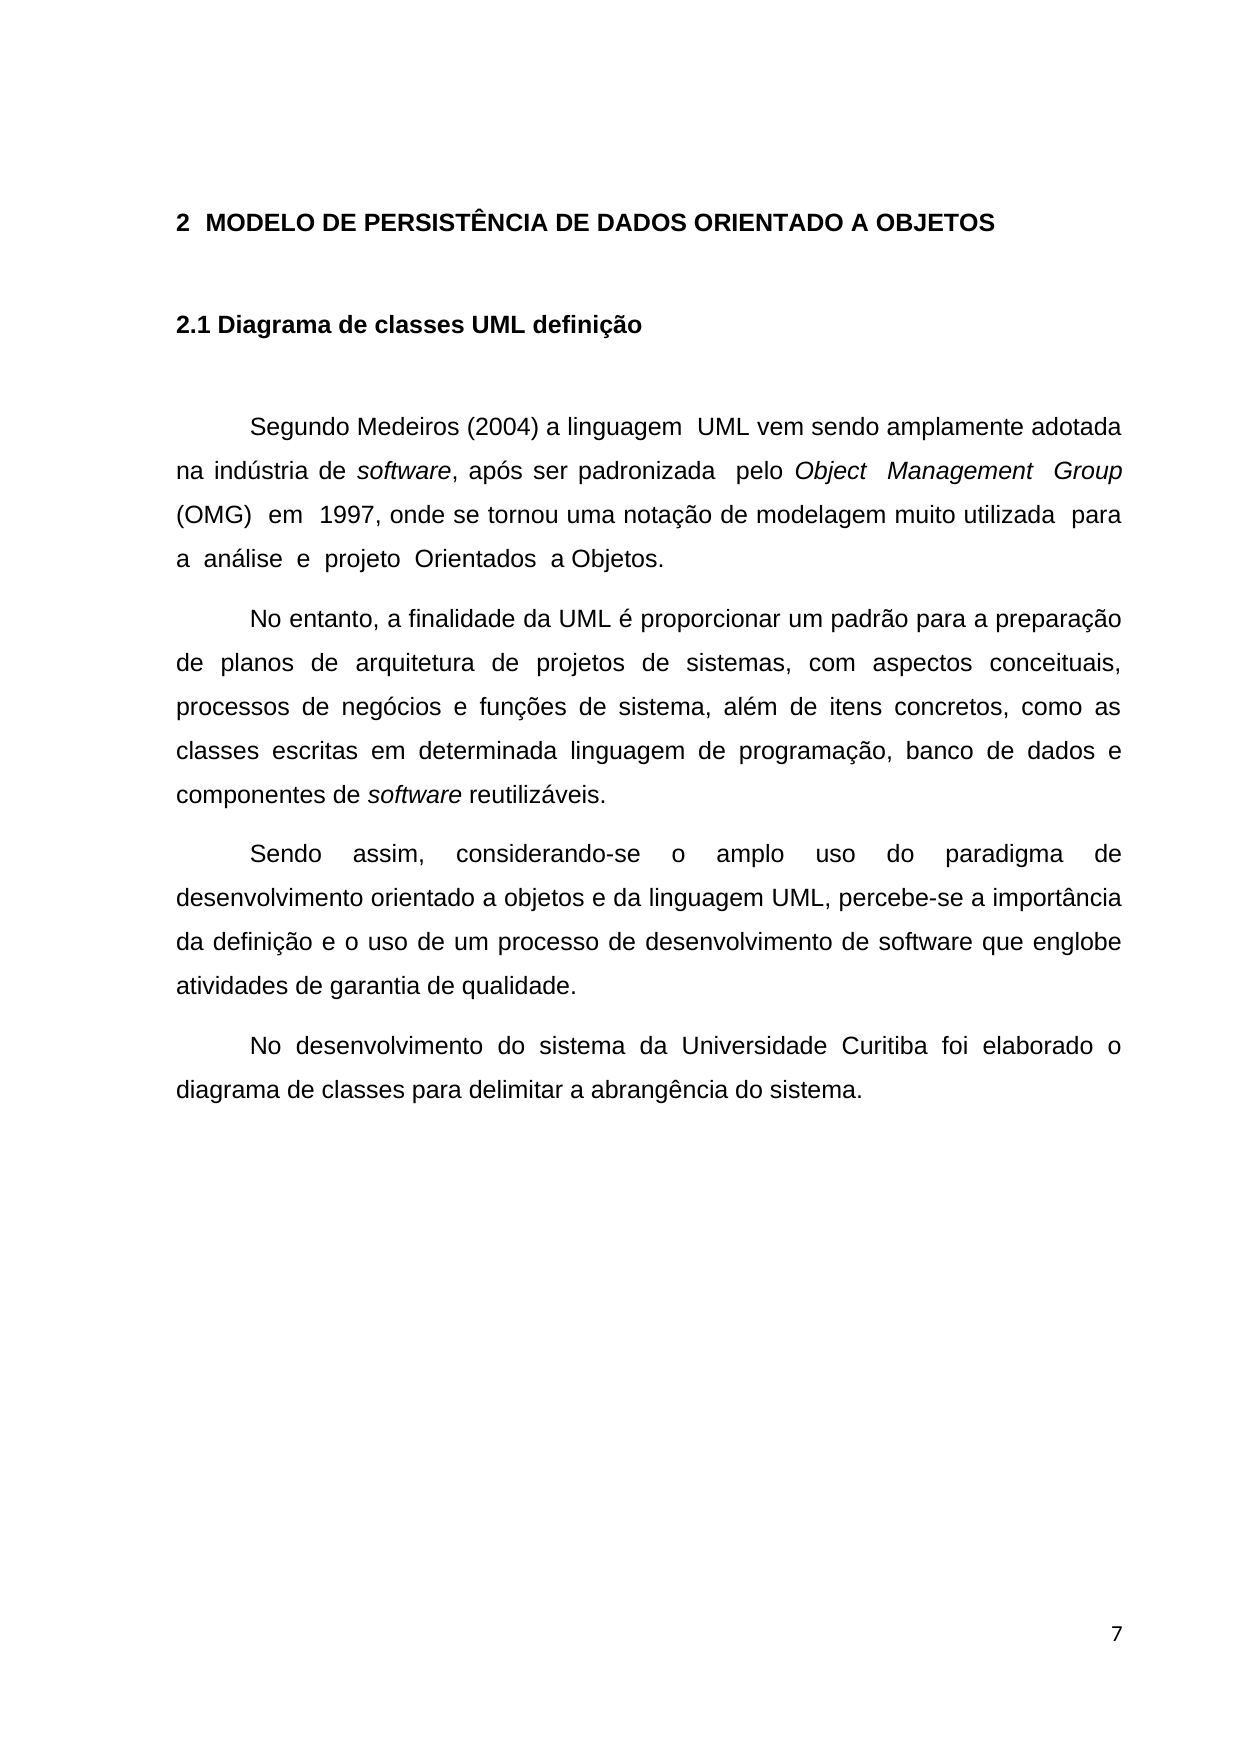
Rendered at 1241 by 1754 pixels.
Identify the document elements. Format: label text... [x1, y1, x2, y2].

list MODELO DE PERSISTÊNCIA DE DADOS ORIENTADO A OBJETOS [176, 208, 1135, 237]
text 2.1 Diagrama de classes UML definição [176, 310, 1135, 339]
text No entanto, a finalidade da UML é proporcionar um padrão para a preparação de planos de arquitetura de projetos de sistemas, com aspectos conceituais, processos de negócios e funções de sistema, além de itens concretos, como as classes escritas em determinada linguagem de programação, banco de dados e componentes de software reutilizáveis. [176, 604, 1123, 808]
text Sendo assim, considerando-se o amplo uso do paradigma de desenvolvimento orientado a objetos e da linguagem UML, percebe-se a importância da definição e o uso de um processo de desenvolvimento de software que englobe atividades de garantia de qualidade. [176, 839, 1123, 1000]
text Segundo Medeiros (2004) a linguagem UML vem sendo amplamente adotada na indústria de software, após ser padronizada pelo Object Management Group (OMG) em 1997, onde se tornou uma notação de modelagem muito utilizada para a análise e projeto Orientados a Objetos. [176, 412, 1123, 573]
text No desenvolvimento do sistema da Universidade Curitiba foi elaborado o diagrama de classes para delimitar a abrangência do sistema. [176, 1031, 1123, 1104]
